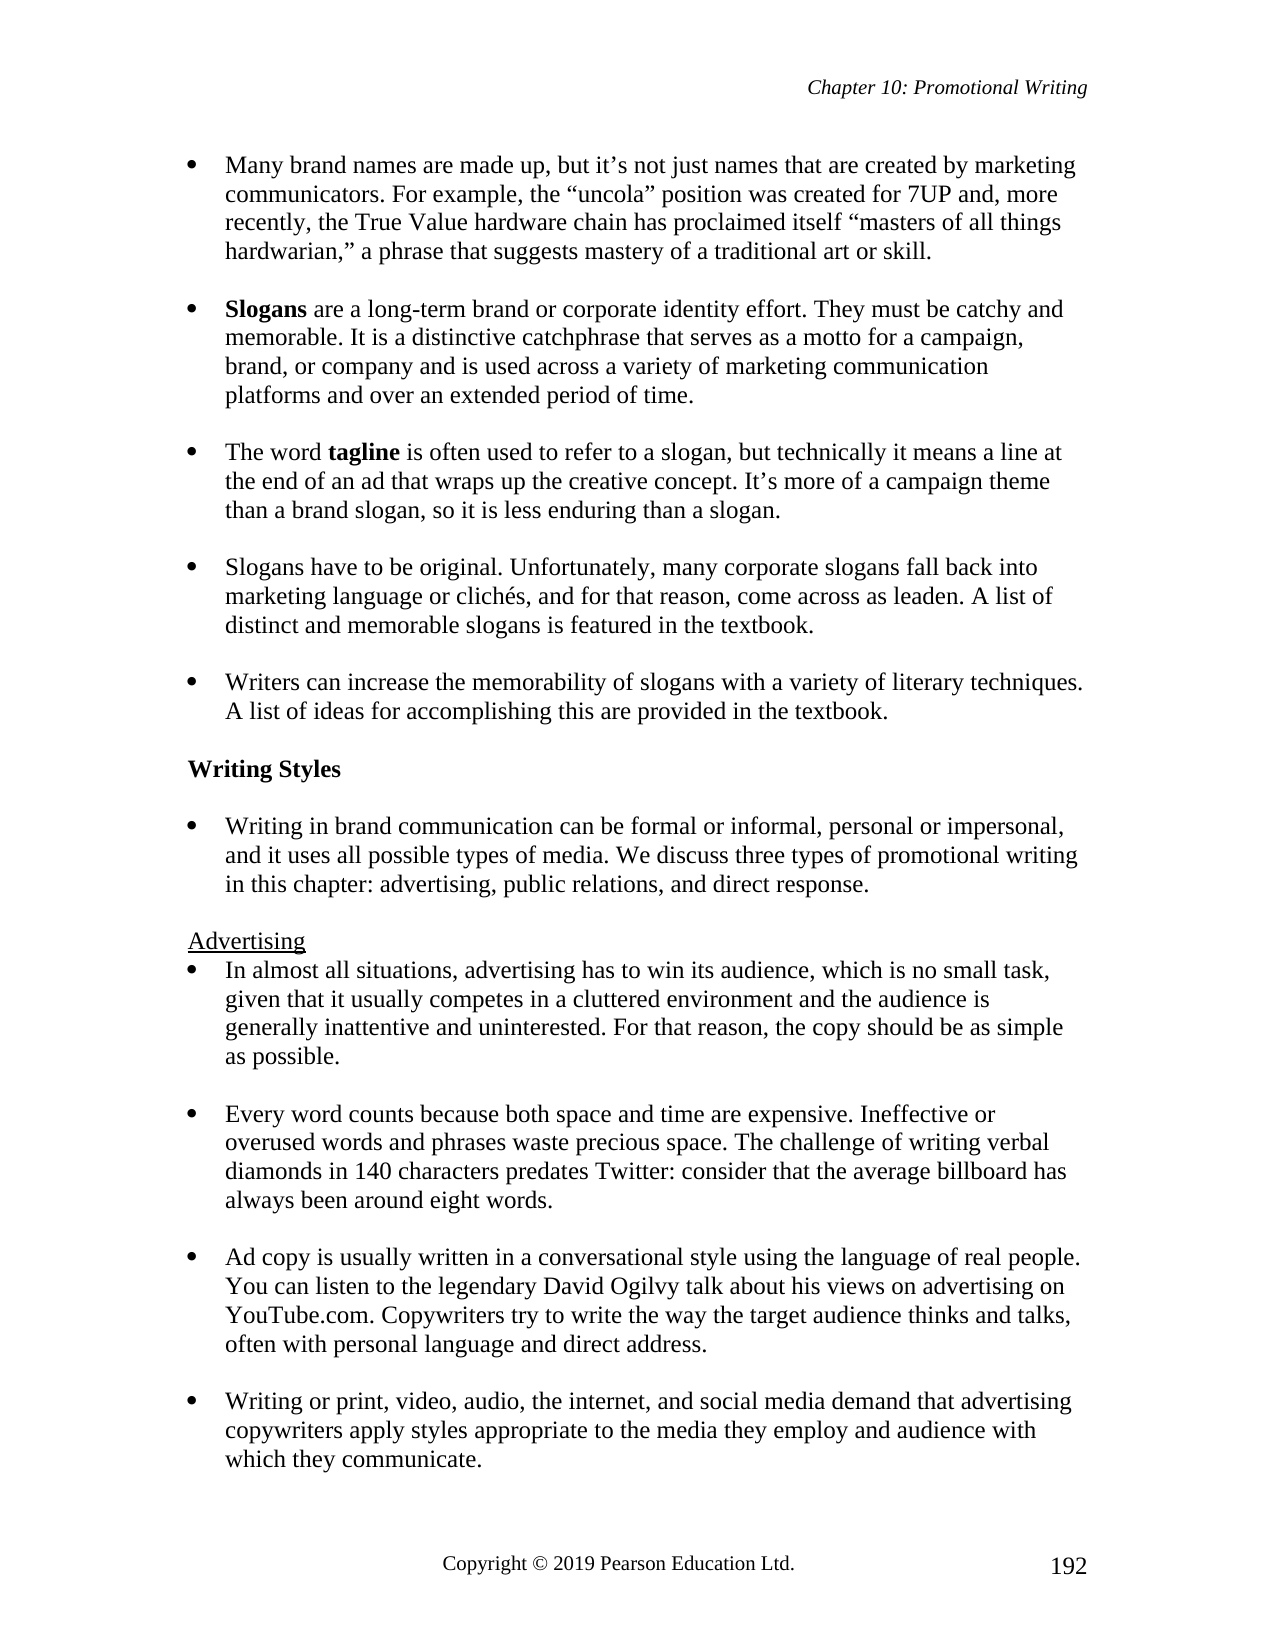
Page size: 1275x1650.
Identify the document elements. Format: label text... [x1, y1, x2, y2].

text Writing Styles [187, 754, 1087, 782]
list Slogans have to be original. Unfortunately, many corporate slogans fall back into marketing language or clichés, and for that reason, come across as leaden. A list of distinct and memorable slogans is featured in the textbook. [187, 552, 1087, 639]
list Writing in brand communication can be formal or informal, personal or impersonal, and it uses all possible types of media. We discuss three types of promotional writing in this chapter: advertising, public relations, and direct response. [187, 811, 1087, 897]
list Writing or print, video, audio, the internet, and social media demand that advertising copywriters apply styles appropriate to the media they employ and audience with which they communicate. [187, 1386, 1087, 1472]
list Slogans are a long-term brand or corporate identity effort. They must be catchy and memorable. It is a distinctive catchphrase that serves as a motto for a campaign, brand, or company and is used across a variety of marketing communication platforms and over an extended period of time. [187, 294, 1087, 409]
list Writers can increase the memorability of slogans with a variety of literary techniques. A list of ideas for accomplishing this are provided in the textbook. [187, 667, 1087, 725]
list Every word counts because both space and time are expensive. Ineffective or overused words and phrases waste precious space. The challenge of writing verbal diamonds in 140 characters predates Twitter: consider that the average billboard has always been around eight words. [187, 1099, 1087, 1214]
list The word tagline is often used to refer to a slogan, but technically it means a line at the end of an ad that wraps up the creative concept. It’s more of a campaign theme than a brand slogan, so it is less enduring than a slogan. [187, 437, 1087, 524]
list In almost all situations, advertising has to win its audience, which is no small task, given that it usually competes in a cluttered environment and the audience is generally inattentive and uninterested. For that reason, the copy should be as simple as possible. [187, 955, 1087, 1070]
list Ad copy is usually written in a conversational style using the language of real people. You can listen to the legendary David Ogilvy talk about his views on advertising on YouTube.com. Copywriters try to write the way the target audience thinks and talks, often with personal language and direct address. [187, 1242, 1087, 1357]
text Advertising [187, 926, 1087, 955]
list Many brand names are made up, but it’s not just names that are created by marketing communicators. For example, the “uncola” position was created for 7UP and, more recently, the True Value hardware chain has proclaimed itself “masters of all things hardwarian,” a phrase that suggests mastery of a traditional art or skill. [187, 150, 1087, 265]
